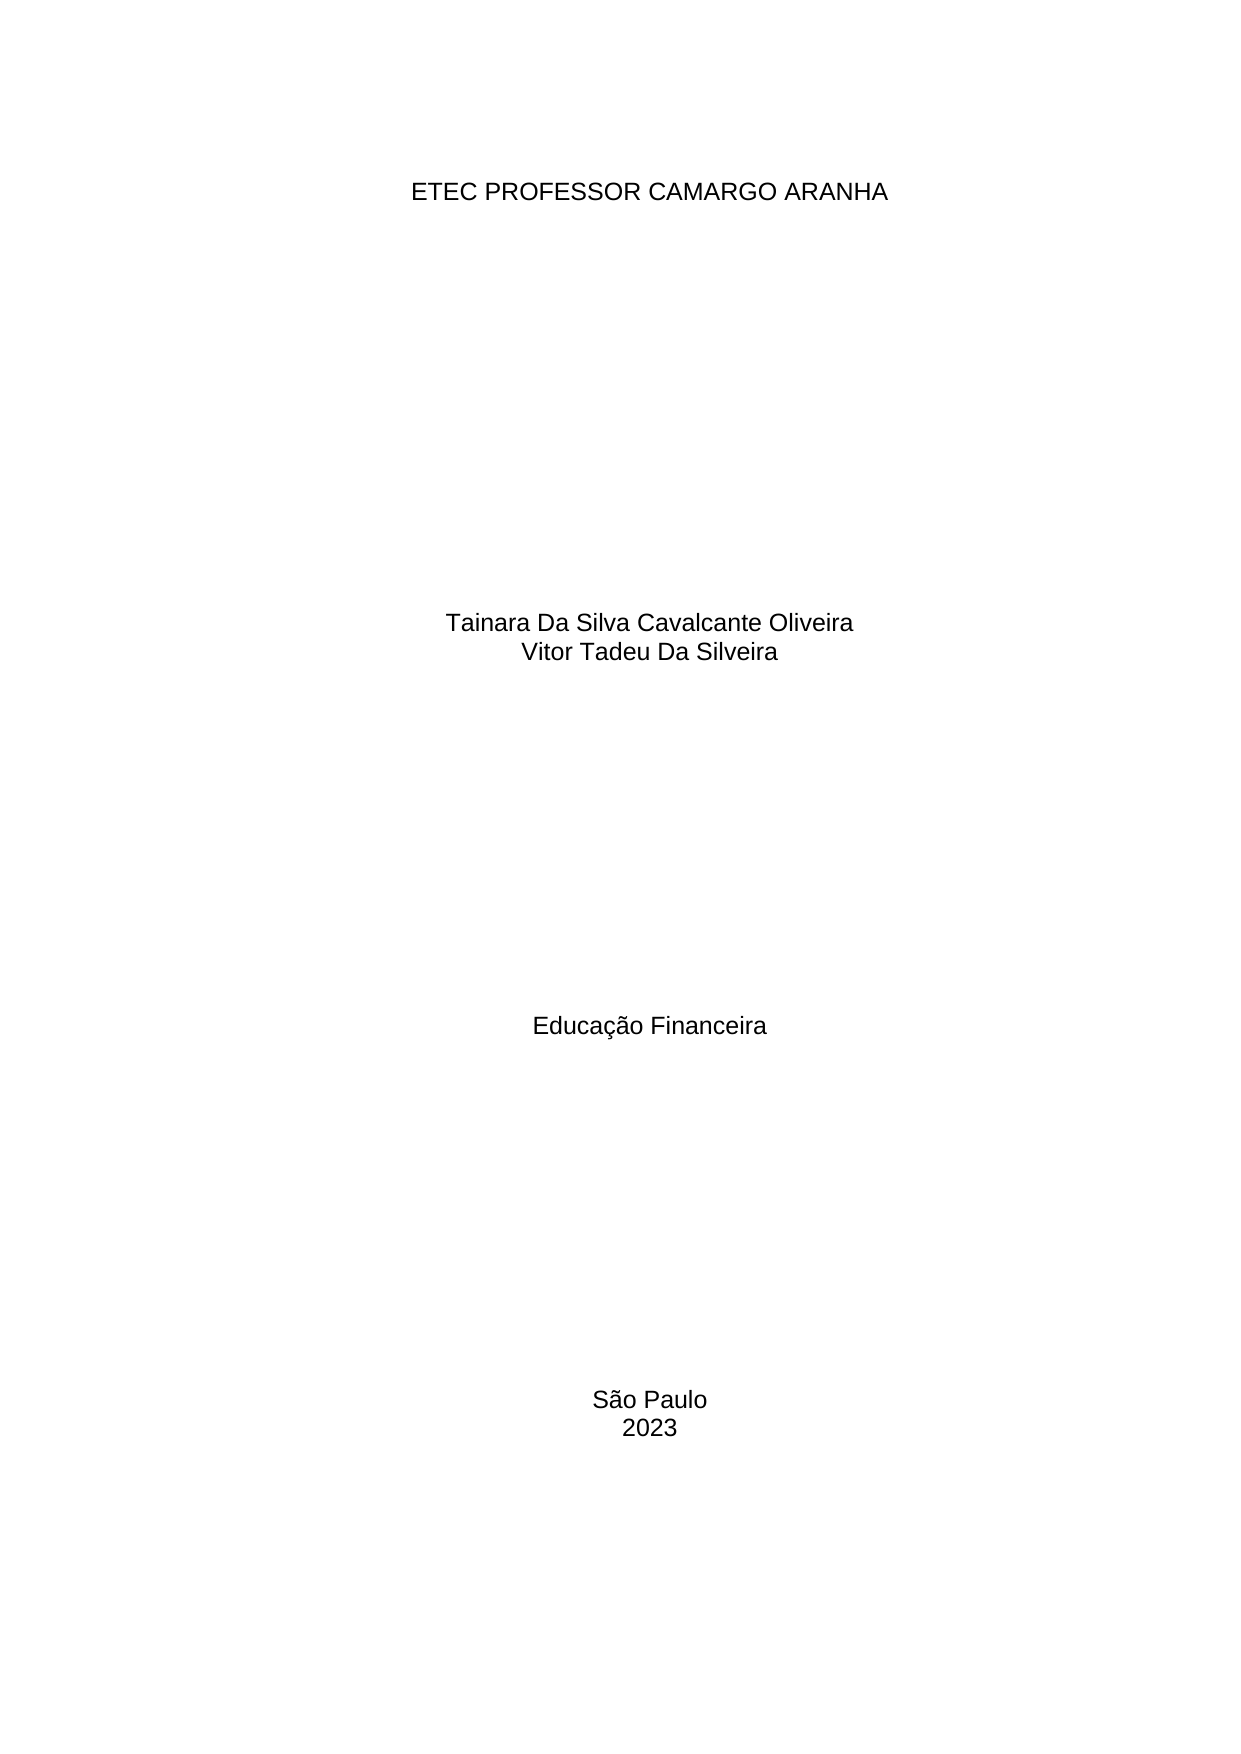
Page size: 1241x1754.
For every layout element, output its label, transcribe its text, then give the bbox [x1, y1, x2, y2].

text Tainara Da Silva Cavalcante Oliveira [177, 608, 1122, 637]
text Educação Financeira [177, 1011, 1122, 1040]
text ETEC PROFESSOR CAMARGO ARANHA [177, 177, 1122, 206]
text Vitor Tadeu Da Silveira [177, 637, 1122, 666]
text 2023 [177, 1413, 1122, 1442]
text São Paulo [177, 1385, 1122, 1413]
